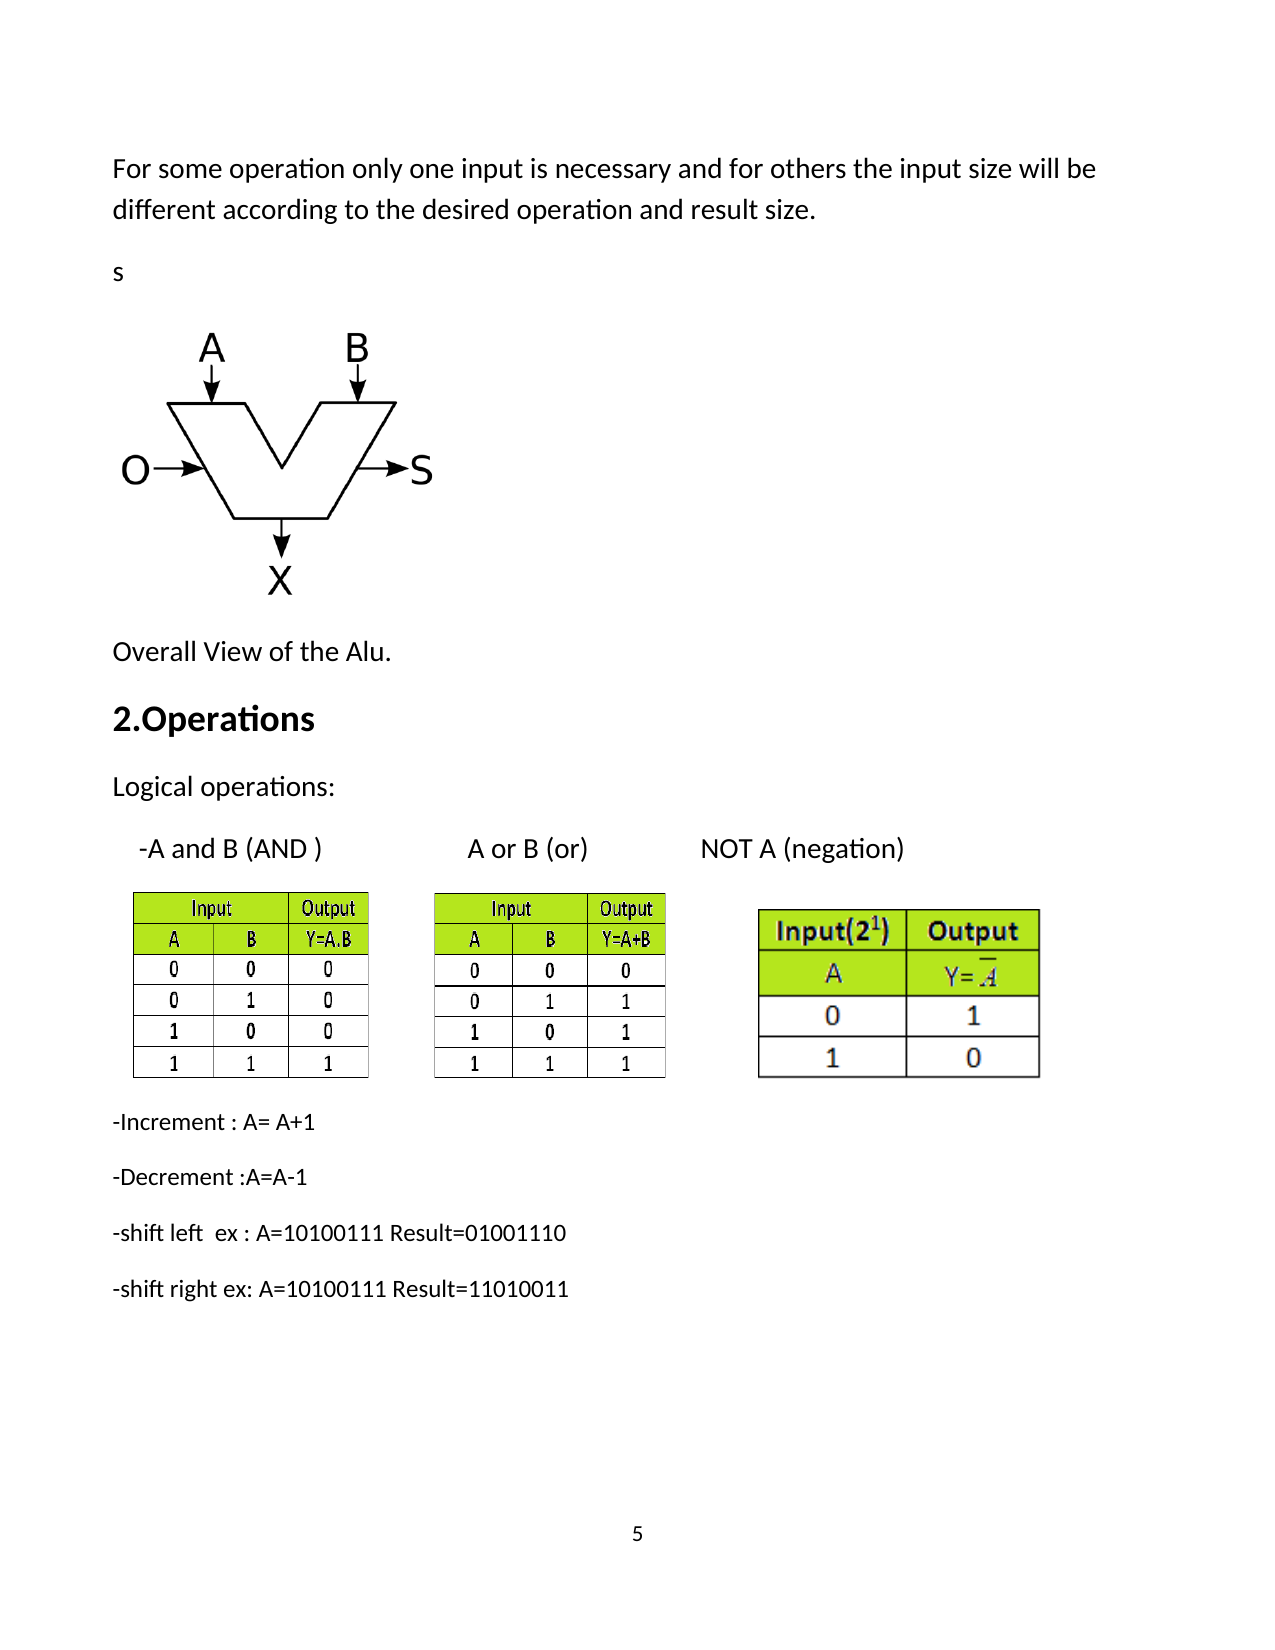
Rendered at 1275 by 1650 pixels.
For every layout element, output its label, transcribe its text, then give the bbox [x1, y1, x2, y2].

picture [434, 893, 666, 1080]
text 2.Operations [112, 695, 1162, 741]
text -Increment : A= A+1 [112, 1106, 1162, 1136]
text For some operation only one input is necessary and for others the input size will be different according to the desired operation and result size. [112, 150, 1162, 227]
text -A and B (AND ) A or B (or) NOT A (negation) [112, 830, 1162, 866]
picture [758, 909, 1042, 1080]
text s [112, 253, 1162, 288]
text -shift left ex : A=10100111 Result=01001110 [112, 1217, 1162, 1248]
text Logical operations: [112, 768, 1162, 804]
text -Decrement :A=A-1 [112, 1161, 1162, 1192]
picture [132, 892, 369, 1080]
text -shift right ex: A=10100111 Result=11010011 [112, 1273, 1162, 1304]
picture [112, 314, 456, 609]
text Overall View of the Alu. [112, 633, 1162, 669]
